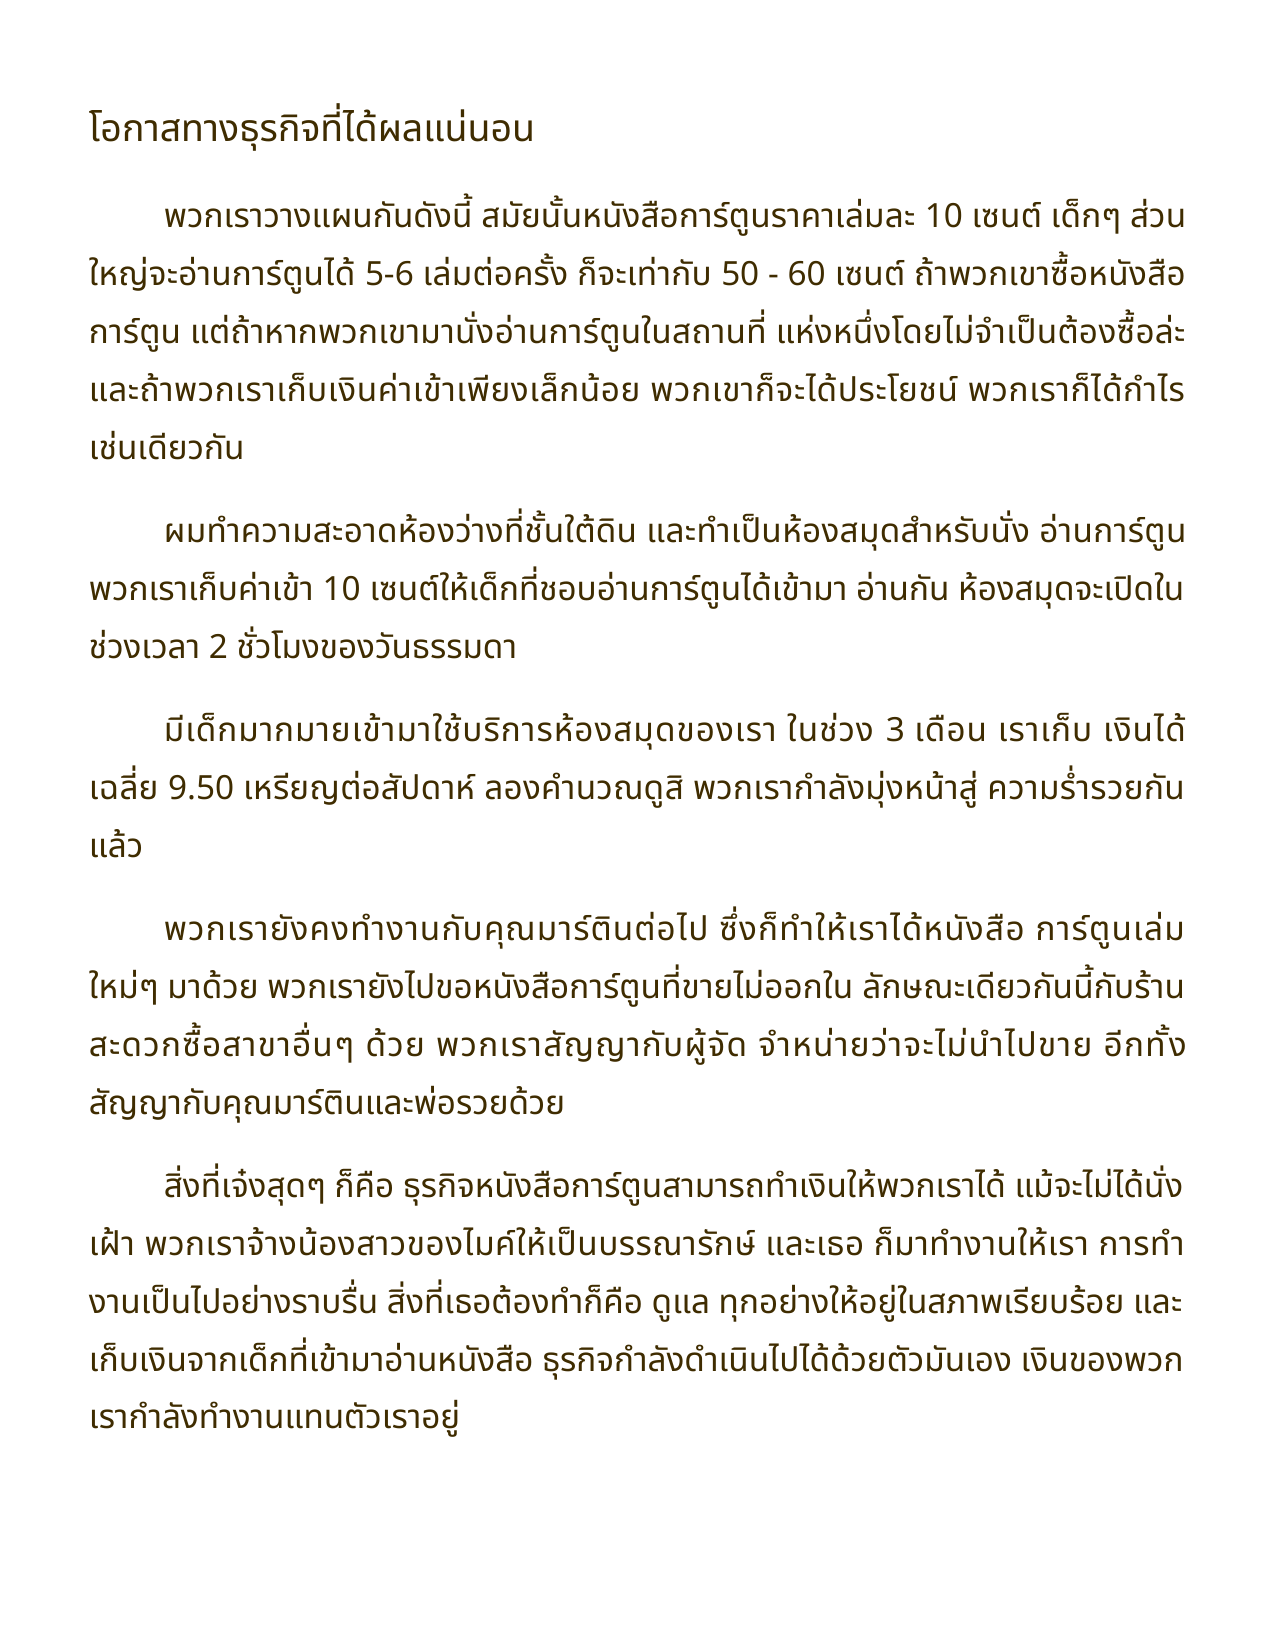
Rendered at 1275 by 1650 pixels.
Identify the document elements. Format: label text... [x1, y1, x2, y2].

text พวกเรายังคงทํางานกับคุณมาร์ตินต่อไป ซึ่งก็ทําให้เราได้หนังสือ การ์ตูนเล่มใหม่ๆ มาด้วย พวกเรายังไปขอหนังสือการ์ตูนที่ขายไม่ออกใน ลักษณะเดียวกันนี้กับร้านสะดวกซื้อสาขาอื่นๆ ด้วย พวกเราสัญญากับผู้จัด จําหน่ายว่าจะไม่นําไปขาย อีกทั้งสัญญากับคุณมาร์ตินและพ่อรวยด้วย [89, 905, 1186, 1129]
text ผมทําความสะอาดห้องว่างที่ชั้นใต้ดิน และทําเป็นห้องสมุดสําหรับนั่ง อ่านการ์ตูน พวกเราเก็บค่าเข้า 10 เซนต์ให้เด็กที่ชอบอ่านการ์ตูนได้เข้ามา อ่านกัน ห้องสมุดจะเปิดในช่วงเวลา 2 ชั่วโมงของวันธรรมดา [89, 507, 1186, 673]
text สิ่งที่เจ๋งสุดๆ ก็คือ ธุรกิจหนังสือการ์ตูนสามารถทําเงินให้พวกเราได้ แม้จะไม่ได้นั่งเฝ้า พวกเราจ้างน้องสาวของไมค์ให้เป็นบรรณารักษ์ และเธอ ก็มาทํางานให้เรา การทํางานเป็นไปอย่างราบรื่น สิ่งที่เธอต้องทําก็คือ ดูแล ทุกอย่างให้อยู่ในสภาพเรียบร้อย และเก็บเงินจากเด็กที่เข้ามาอ่านหนังสือ ธุรกิจกําลังดําเนินไปได้ด้วยตัวมันเอง เงินของพวกเรากําลังทํางานแทนตัวเราอยู่ [89, 1162, 1186, 1444]
text โอกาสทางธุรกิจที่ได้ผลแน่นอน [89, 102, 1186, 158]
text พวกเราวางแผนกันดังนี้ สมัยนั้นหนังสือการ์ตูนราคาเล่มละ 10 เซนต์ เด็กๆ ส่วนใหญ่จะอ่านการ์ตูนได้ 5-6 เล่มต่อครั้ง ก็จะเท่ากับ 50 - 60 เซนต์ ถ้าพวกเขาซื้อหนังสือการ์ตูน แต่ถ้าหากพวกเขามานั่งอ่านการ์ตูนในสถานที่ แห่งหนึ่งโดยไม่จําเป็นต้องซื้อล่ะ และถ้าพวกเราเก็บเงินค่าเข้าเพียงเล็กน้อย พวกเขาก็จะได้ประโยชน์ พวกเราก็ได้กําไรเช่นเดียวกัน [89, 192, 1186, 474]
text มีเด็กมากมายเข้ามาใช้บริการห้องสมุดของเรา ในช่วง 3 เดือน เราเก็บ เงินได้เฉลี่ย 9.50 เหรียญต่อสัปดาห์ ลองคํานวณดูสิ พวกเรากําลังมุ่งหน้าสู่ ความร่ํารวยกันแล้ว [89, 706, 1186, 873]
